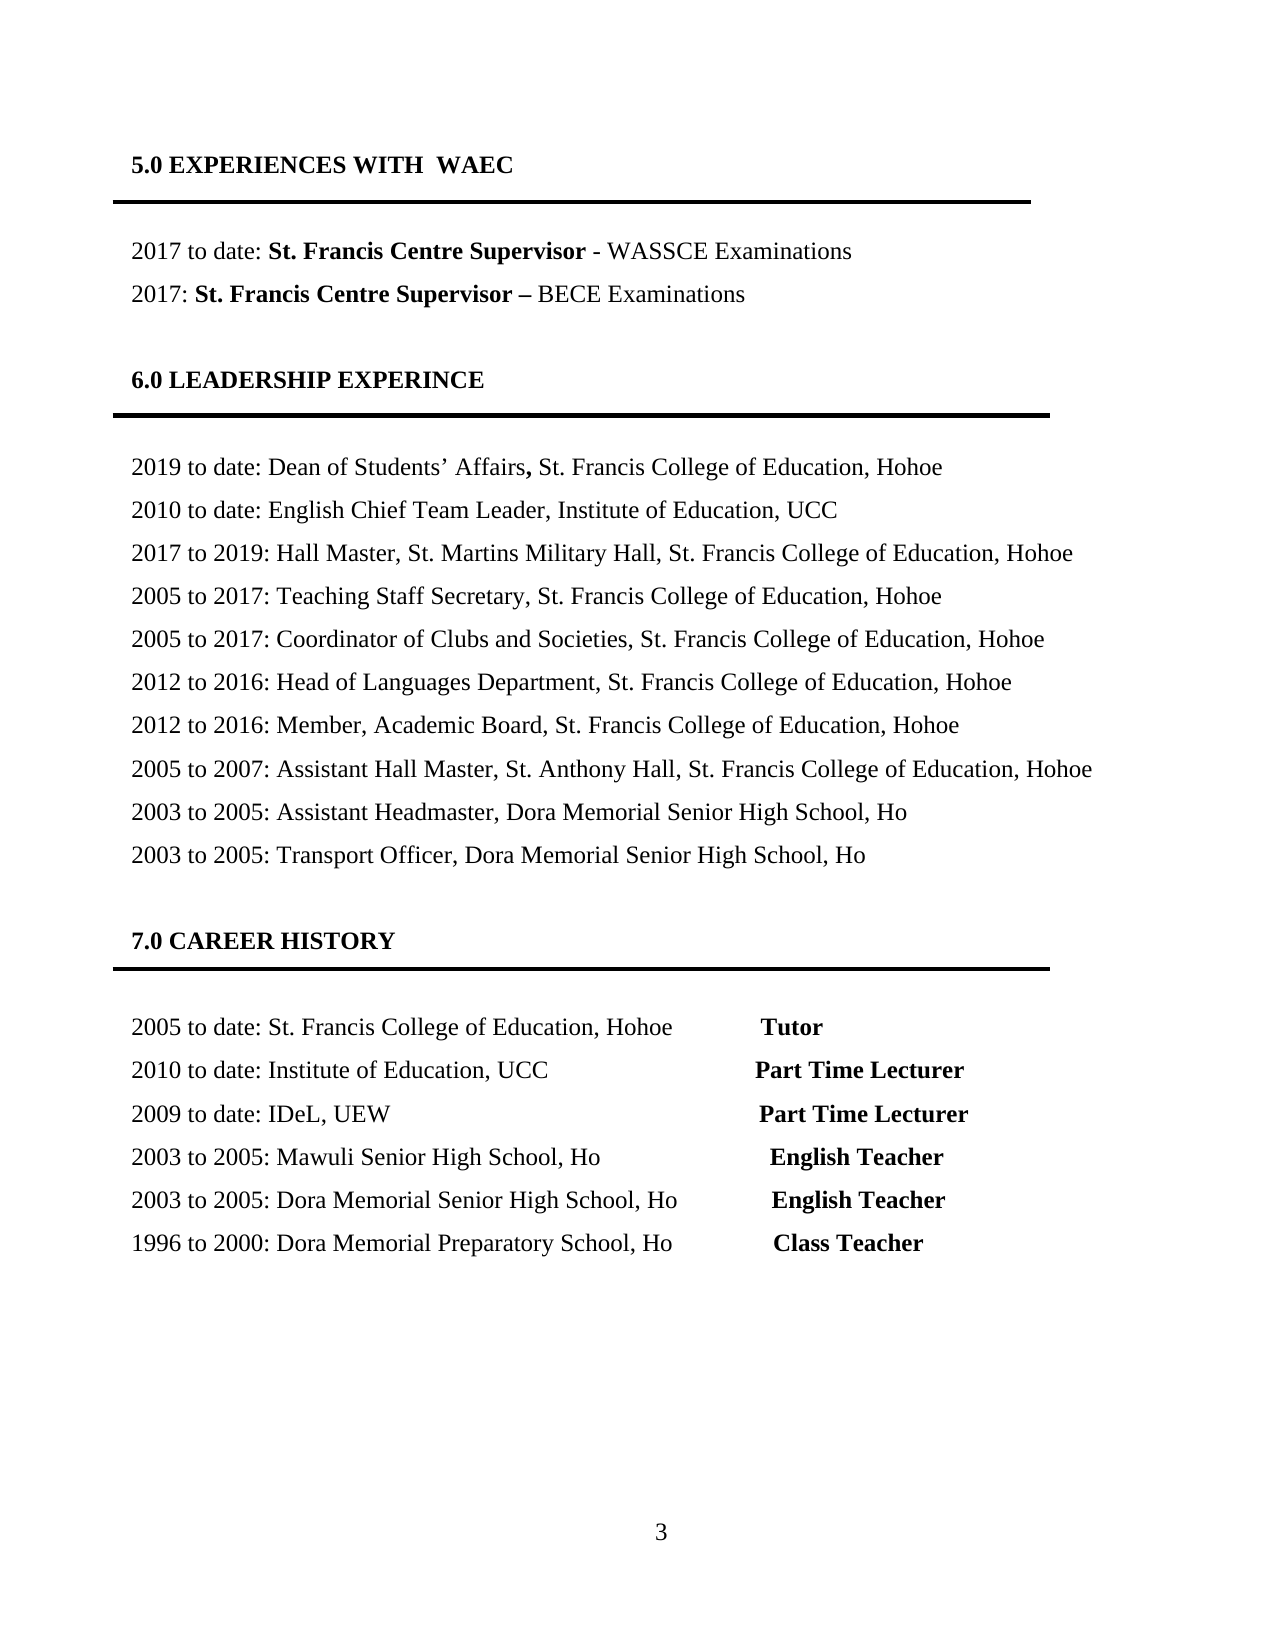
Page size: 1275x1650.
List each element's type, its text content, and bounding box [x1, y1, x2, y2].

text 2010 to date: Institute of Education, UCC Part Time Lecturer [131, 1056, 1191, 1084]
text 2003 to 2005: Assistant Headmaster, Dora Memorial Senior High School, Ho [131, 797, 1191, 826]
text 2012 to 2016: Member, Academic Board, St. Francis College of Education, Hohoe [131, 711, 1191, 739]
text 2005 to 2007: Assistant Hall Master, St. Anthony Hall, St. Francis College of Education, Hohoe [131, 754, 1191, 782]
text 2017 to 2019: Hall Master, St. Martins Military Hall, St. Francis College of Education, Hohoe [131, 538, 1191, 567]
text 2017 to date: St. Francis Centre Supervisor - WASSCE Examinations [131, 236, 1191, 265]
text 2009 to date: IDeL, UEW Part Time Lecturer [131, 1099, 1191, 1127]
text 2017: St. Francis Centre Supervisor – BECE Examinations [131, 279, 1191, 308]
text 2003 to 2005: Dora Memorial Senior High School, Ho English Teacher [131, 1185, 1191, 1214]
text 7.0 CAREER HISTORY [131, 926, 1191, 955]
text 2005 to 2017: Coordinator of Clubs and Societies, St. Francis College of Education, Hohoe [131, 624, 1191, 653]
text 6.0 LEADERSHIP EXPERINCE [131, 366, 1191, 394]
text 2003 to 2005: Transport Officer, Dora Memorial Senior High School, Ho [131, 840, 1191, 869]
text 2012 to 2016: Head of Languages Department, St. Francis College of Education, Hohoe [131, 667, 1191, 696]
text 2005 to date: St. Francis College of Education, Hohoe Tutor [131, 1012, 1191, 1041]
text 2003 to 2005: Mawuli Senior High School, Ho English Teacher [131, 1142, 1191, 1171]
text 2019 to date: Dean of Students’ Affairs, St. Francis College of Education, Hohoe [131, 452, 1191, 481]
text 5.0 EXPERIENCES WITH WAEC [131, 150, 1191, 179]
text 2005 to 2017: Teaching Staff Secretary, St. Francis College of Education, Hohoe [131, 581, 1191, 610]
text 1996 to 2000: Dora Memorial Preparatory School, Ho Class Teacher [131, 1228, 1191, 1257]
text 2010 to date: English Chief Team Leader, Institute of Education, UCC [131, 495, 1191, 524]
